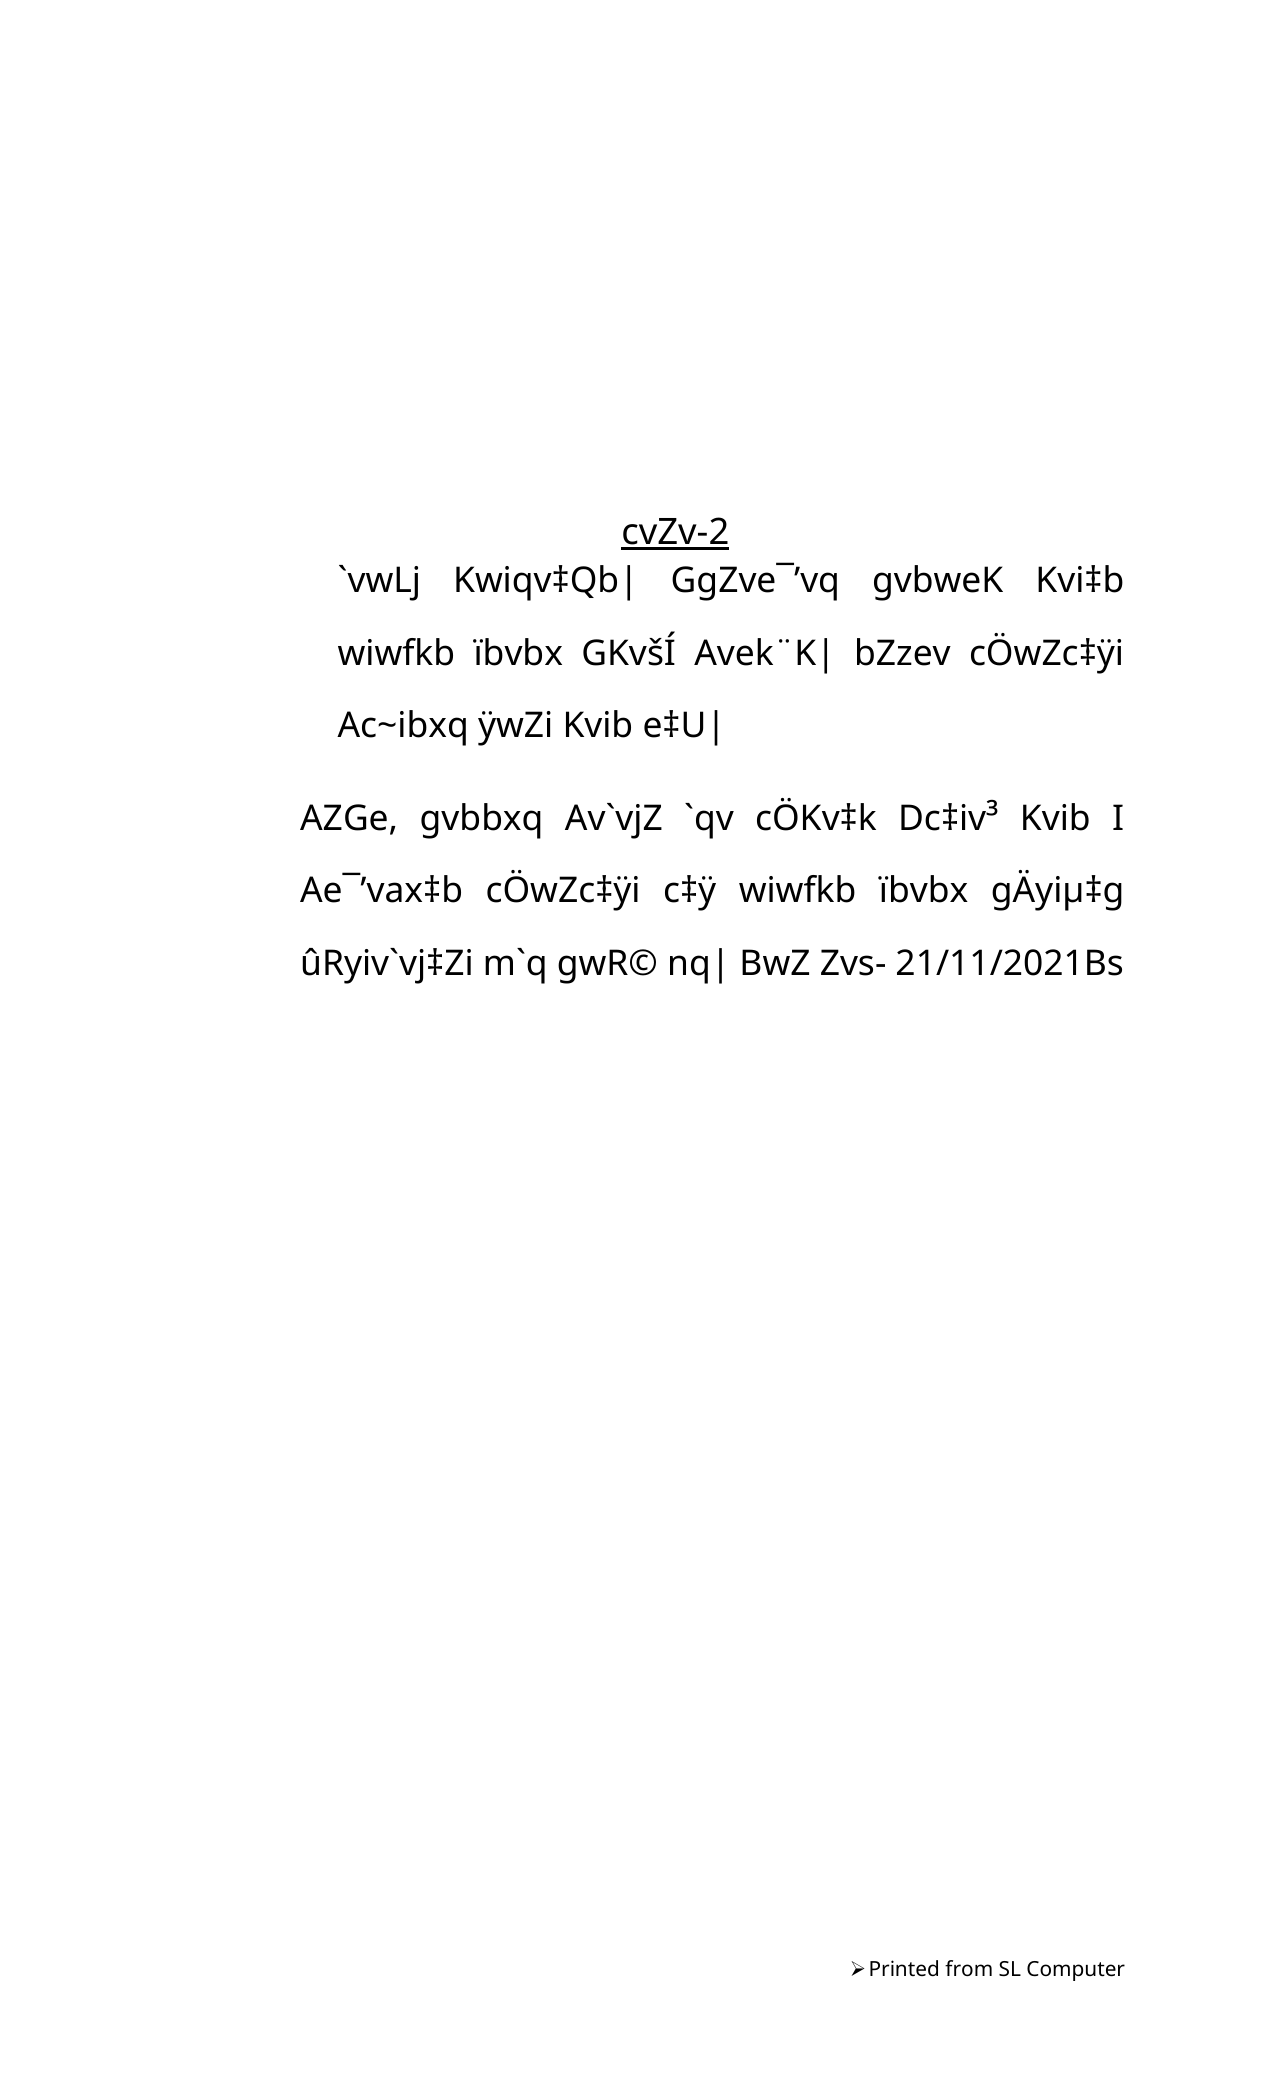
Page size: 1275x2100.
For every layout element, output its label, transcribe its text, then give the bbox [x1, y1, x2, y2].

text AZGe, gvbbxq Av`vjZ `qv cÖKv‡k Dc‡iv³ Kvib I Ae¯’vax‡b cÖwZc‡ÿi c‡ÿ wiwfkb ïbvbx gÄyiµ‡g ûRyiv`vj‡Zi m`q gwR© nq| BwZ Zvs- 21/11/2021Bs [300, 792, 1125, 985]
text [337, 555, 1125, 748]
